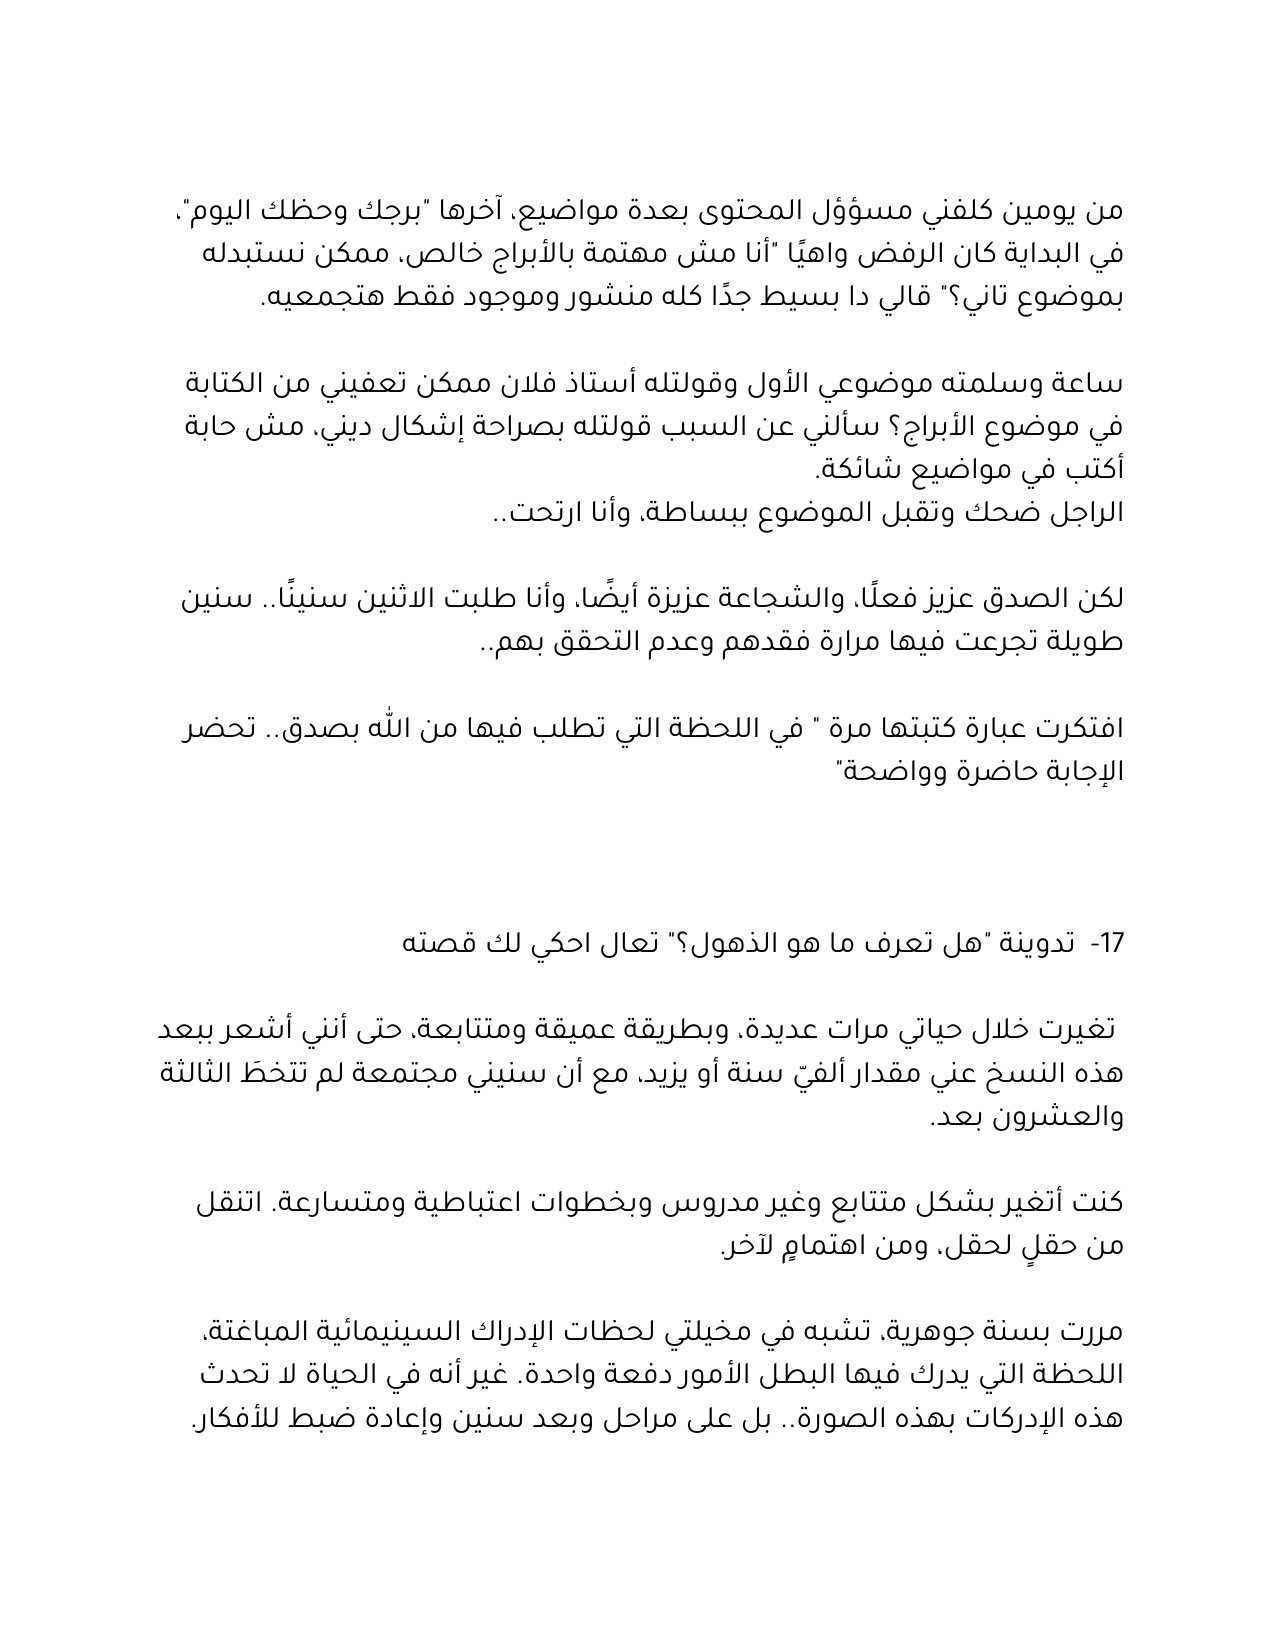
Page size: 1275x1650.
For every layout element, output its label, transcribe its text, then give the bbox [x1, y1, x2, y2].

text ساعة وسلمته موضوعي الأول وقولتله أستاذ فلان ممكن تعفيني من الكتابة في موضوع الأبراج؟ سألني عن السبب قولتله بصراحة إشكال ديني، مش حابة أكتب في مواضيع شائكة. [150, 366, 1125, 489]
text مررت بسنة جوهرية، تشبه في مخيلتي لحظات الإدراك السينيمائية المباغتة، اللحظة التي يدرك فيها البطل الأمور دفعة واحدة. غير أنه في الحياة لا تحدث هذه الإدركات بهذه الصورة.. بل على مراحل وبعد سنين وإعادة ضبط للأفكار. [150, 1314, 1125, 1438]
text من يومين كلفني مسؤؤل المحتوى بعدة مواضيع، آخرها "برجك وحظك اليوم"، في البداية كان الرفض واهيًا "أنا مش مهتمة بالأبراج خالص، ممكن نستبدله بموضوع تاني؟" قالي دا بسيط جدًا كله منشور وموجود فقط هتجمعيه. [150, 193, 1125, 317]
text 17- تدوينة "هل تعرف ما هو الذهول؟" تعال احكي لك قصته [150, 926, 1125, 964]
text الراجل ضحك وتقبل الموضوع ببساطة، وأنا ارتحت.. [150, 495, 1125, 532]
text كنت أتغير بشكل متتابع وغير مدروس وبخطوات اعتباطية ومتسارعة. اتنقل من حقلٍ لحقل، ومن اهتمامٍ لآخر. [150, 1185, 1125, 1266]
text افتكرت عبارة كتبتها مرة " في اللحظة التي تطلب فيها من الله بصدق.. تحضر الإجابة حاضرة وواضحة" [150, 711, 1125, 791]
text لكن الصدق عزيز فعلًا، والشجاعة عزيزة أيضًا، وأنا طلبت الاثنين سنينًا.. سنين طويلة تجرعت فيها مرارة فقدهم وعدم التحقق بهم.. [150, 581, 1125, 662]
text تغيرت خلال حياتي مرات عديدة، وبطريقة عميقة ومتتابعة، حتى أنني أشعر ببعد هذه النسخ عني مقدار ألفيّ سنة أو يزيد، مع أن سنيني مجتمعة لم تتخطَ الثالثة والعشرون بعد. [150, 1012, 1125, 1136]
